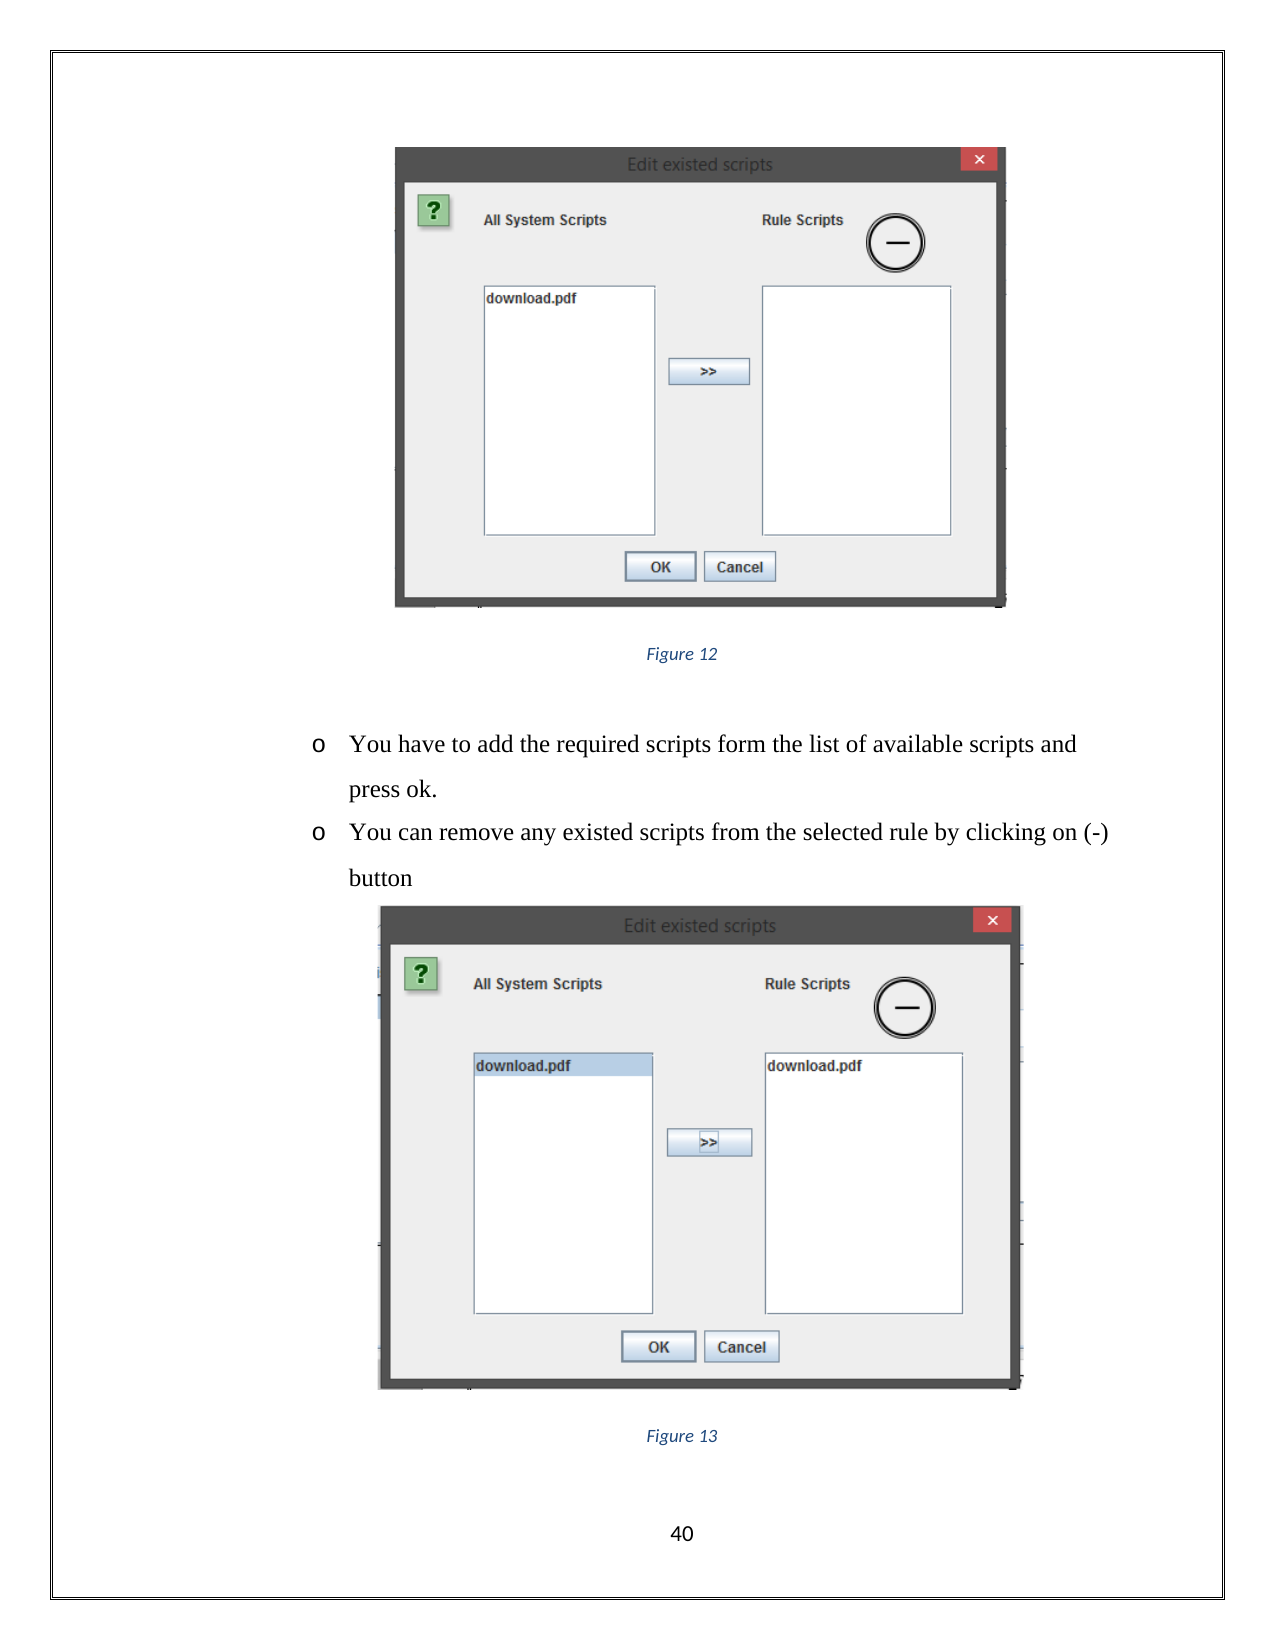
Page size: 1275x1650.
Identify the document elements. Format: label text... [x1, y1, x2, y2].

picture [394, 147, 1007, 608]
list You have to add the required scripts form the list of available scripts and press ok. [311, 729, 1127, 803]
list You can remove any existed scripts from the selected rule by clicking on (-) button [311, 817, 1127, 891]
picture [377, 905, 1024, 1390]
